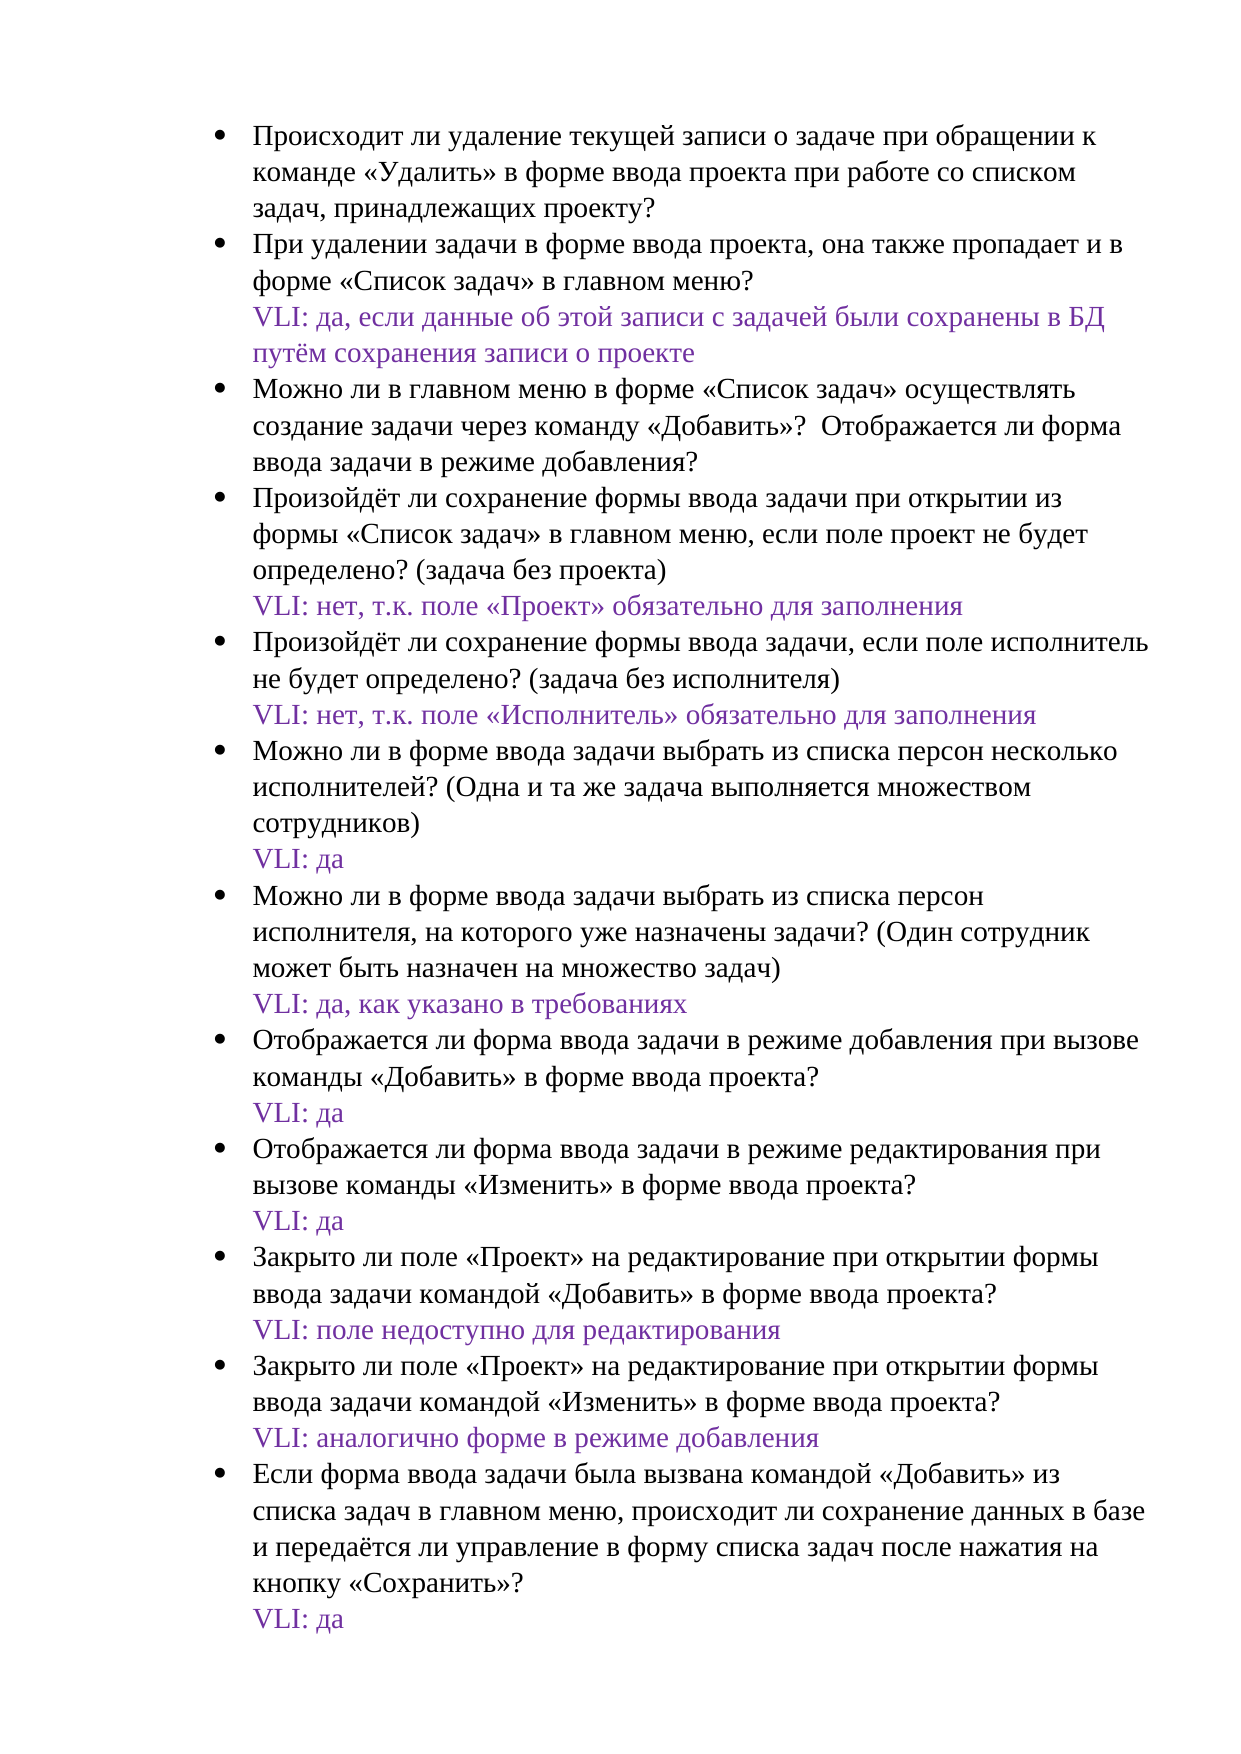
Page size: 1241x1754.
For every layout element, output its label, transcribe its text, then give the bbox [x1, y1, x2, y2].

list VLI: да [252, 842, 1152, 875]
list Если форма ввода задачи была вызвана командой «Добавить» из списка задач в главном меню, происходит ли сохранение данных в базе и передаётся ли управление в форму списка задач после нажатия на кнопку «Сохранить»? [215, 1457, 1152, 1599]
list VLI: да [252, 1601, 1152, 1635]
list Можно ли в форме ввода задачи выбрать из списка персон исполнителя, на которого уже назначены задачи? (Один сотрудник может быть назначен на множество задач) [215, 878, 1152, 984]
list Закрыто ли поле «Проект» на редактирование при открытии формы ввода задачи командой «Добавить» в форме ввода проекта? [215, 1239, 1152, 1309]
list VLI: да [252, 1095, 1152, 1128]
list Происходит ли удаление текущей записи о задаче при обращении к команде «Удалить» в форме ввода проекта при работе со списком задач, принадлежащих проекту? [215, 118, 1152, 224]
list Отображается ли форма ввода задачи в режиме добавления при вызове команды «Добавить» в форме ввода проекта? [215, 1022, 1152, 1092]
list VLI: поле недоступно для редактирования [252, 1312, 1152, 1346]
list Закрыто ли поле «Проект» на редактирование при открытии формы ввода задачи командой «Изменить» в форме ввода проекта? [215, 1348, 1152, 1418]
list При удалении задачи в форме ввода проекта, она также пропадает и в форме «Список задач» в главном меню? [215, 227, 1152, 296]
list VLI: да, как указано в требованиях [252, 986, 1152, 1020]
list VLI: нет, т.к. поле «Проект» обязательно для заполнения [252, 588, 1152, 622]
list VLI: нет, т.к. поле «Исполнитель» обязательно для заполнения [252, 697, 1152, 731]
list VLI: аналогично форме в режиме добавления [252, 1421, 1152, 1454]
list VLI: да, если данные об этой записи с задачей были сохранены в БД путём сохранения записи о проекте [252, 299, 1152, 369]
list Произойдёт ли сохранение формы ввода задачи, если поле исполнитель не будет определено? (задача без исполнителя) [215, 624, 1152, 694]
list VLI: да [252, 1203, 1152, 1237]
list Можно ли в форме ввода задачи выбрать из списка персон несколько исполнителей? (Одна и та же задача выполняется множеством сотрудников) [215, 733, 1152, 839]
list Отображается ли форма ввода задачи в режиме редактирования при вызове команды «Изменить» в форме ввода проекта? [215, 1131, 1152, 1201]
